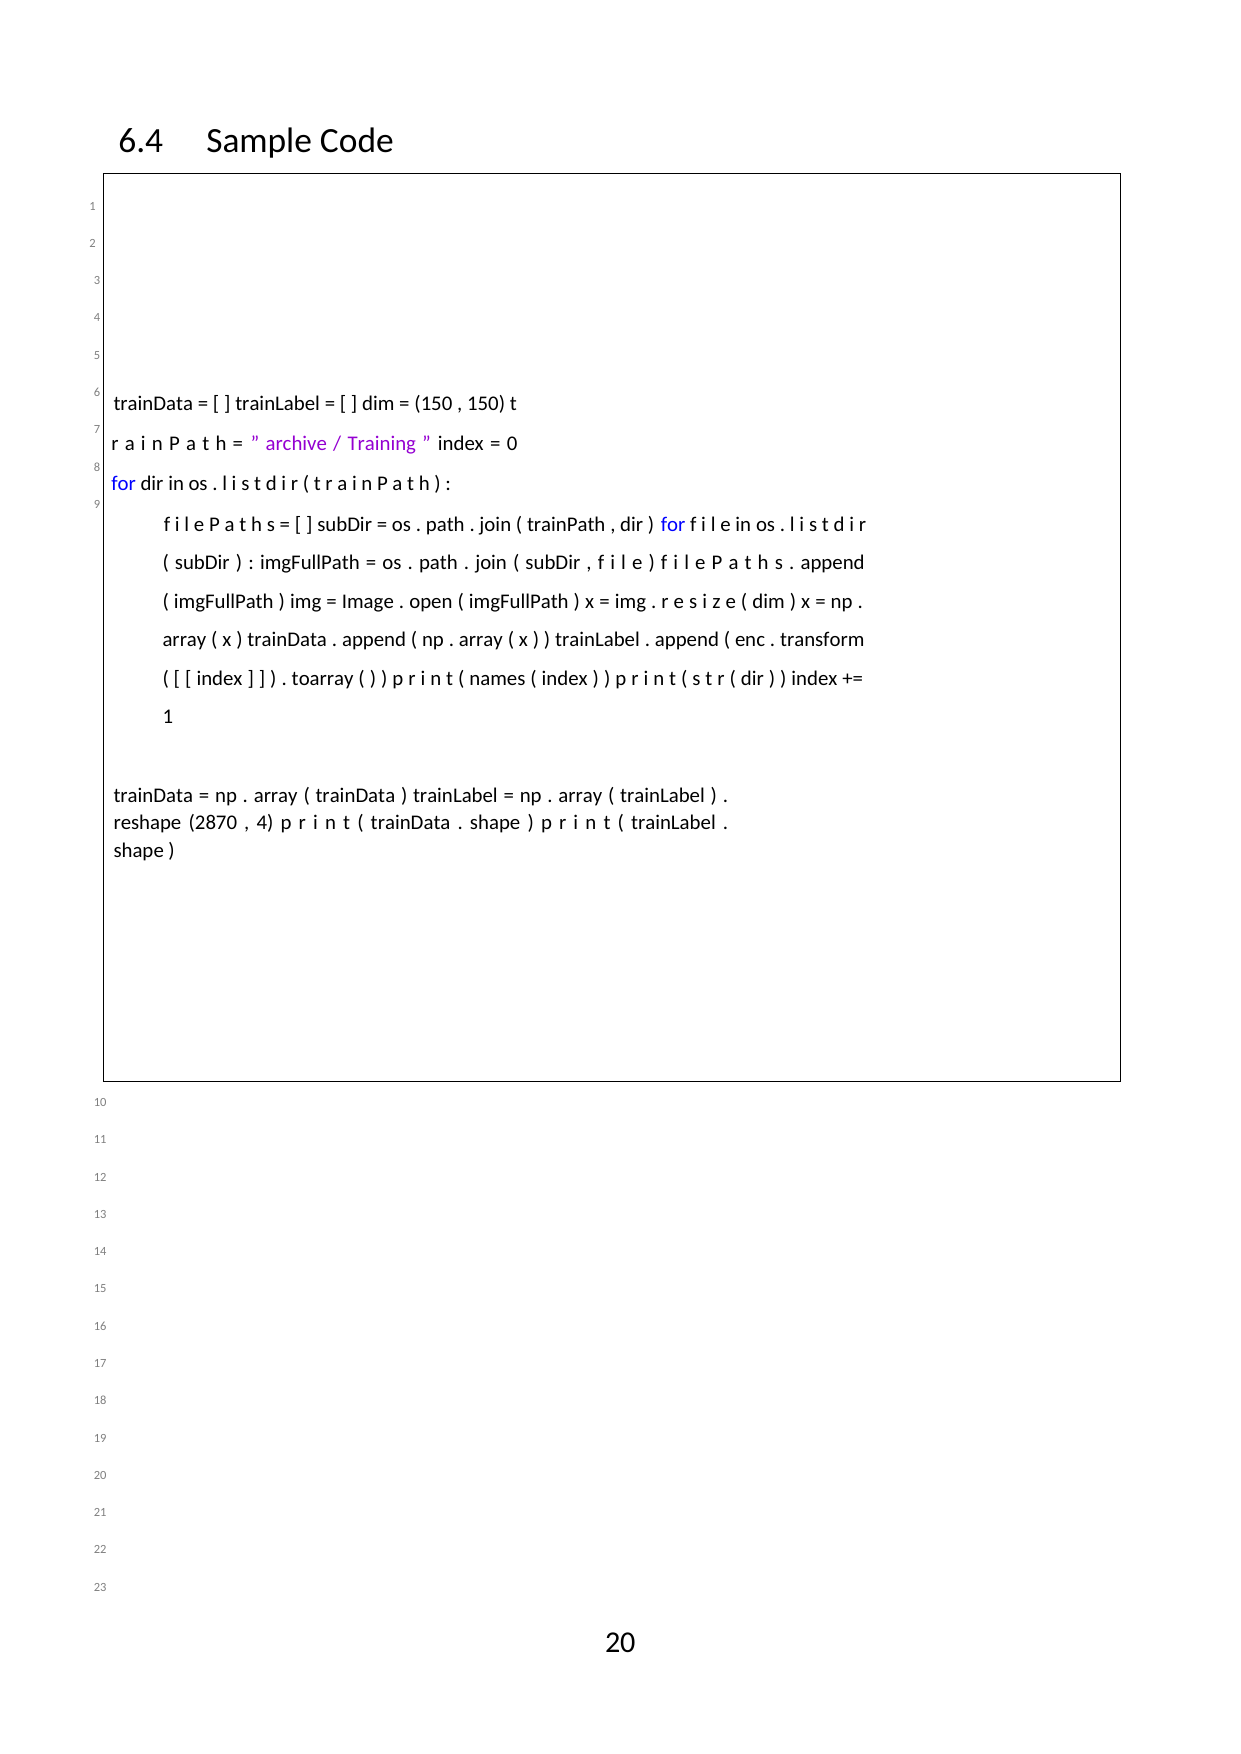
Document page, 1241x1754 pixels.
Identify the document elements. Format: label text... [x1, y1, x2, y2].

text 22 [94, 1542, 1129, 1557]
text 23 [94, 1579, 1129, 1594]
text 2 [89, 235, 103, 250]
text 10 [94, 533, 1129, 1109]
text 12 [94, 1169, 1129, 1184]
text 17 [94, 1355, 1129, 1371]
subtitle 6.4 Sample Code [89, 118, 1180, 161]
text 21 [94, 1504, 1129, 1520]
table_header trainData = [ ] trainLabel = [ ] dim = (150 , 150) t r a i n P a t h = ” archive / Training ” index = 0 for dir in os . l i s t d i r ( t r a i n P a t h ) : f i l e P a t h s = [ ] subDir = os . path . join ( trainPath , dir ) for f i l e in os . l i s t d i r ( subDir ) : imgFullPath = os . path . join ( subDir , f i l e ) f i l e P a t h s . append ( imgFullPath ) img = Image . open ( imgFullPath ) x = img . r e s i z e ( dim ) x = np . array ( x ) trainData . append ( np . array ( x ) ) trainLabel . append ( enc . transform ( [ [ index ] ] ) . toarray ( ) ) p r i n t ( names ( index ) ) p r i n t ( s t r ( dir ) ) index += 1 trainData = np . array ( trainData ) trainLabel = np . array ( trainLabel ) . reshape (2870 , 4) p r i n t ( trainData . shape ) p r i n t ( trainLabel . shape ) [104, 174, 1120, 1081]
text 1 [89, 198, 103, 213]
text 11 [94, 1131, 1129, 1147]
text 18 [94, 1392, 1129, 1408]
text 16 [94, 1318, 1129, 1333]
text 15 [94, 1281, 1129, 1296]
text 13 [94, 1206, 1129, 1221]
text 20 [94, 1467, 1129, 1482]
text 14 [94, 1243, 1129, 1259]
text 19 [94, 1430, 1129, 1445]
